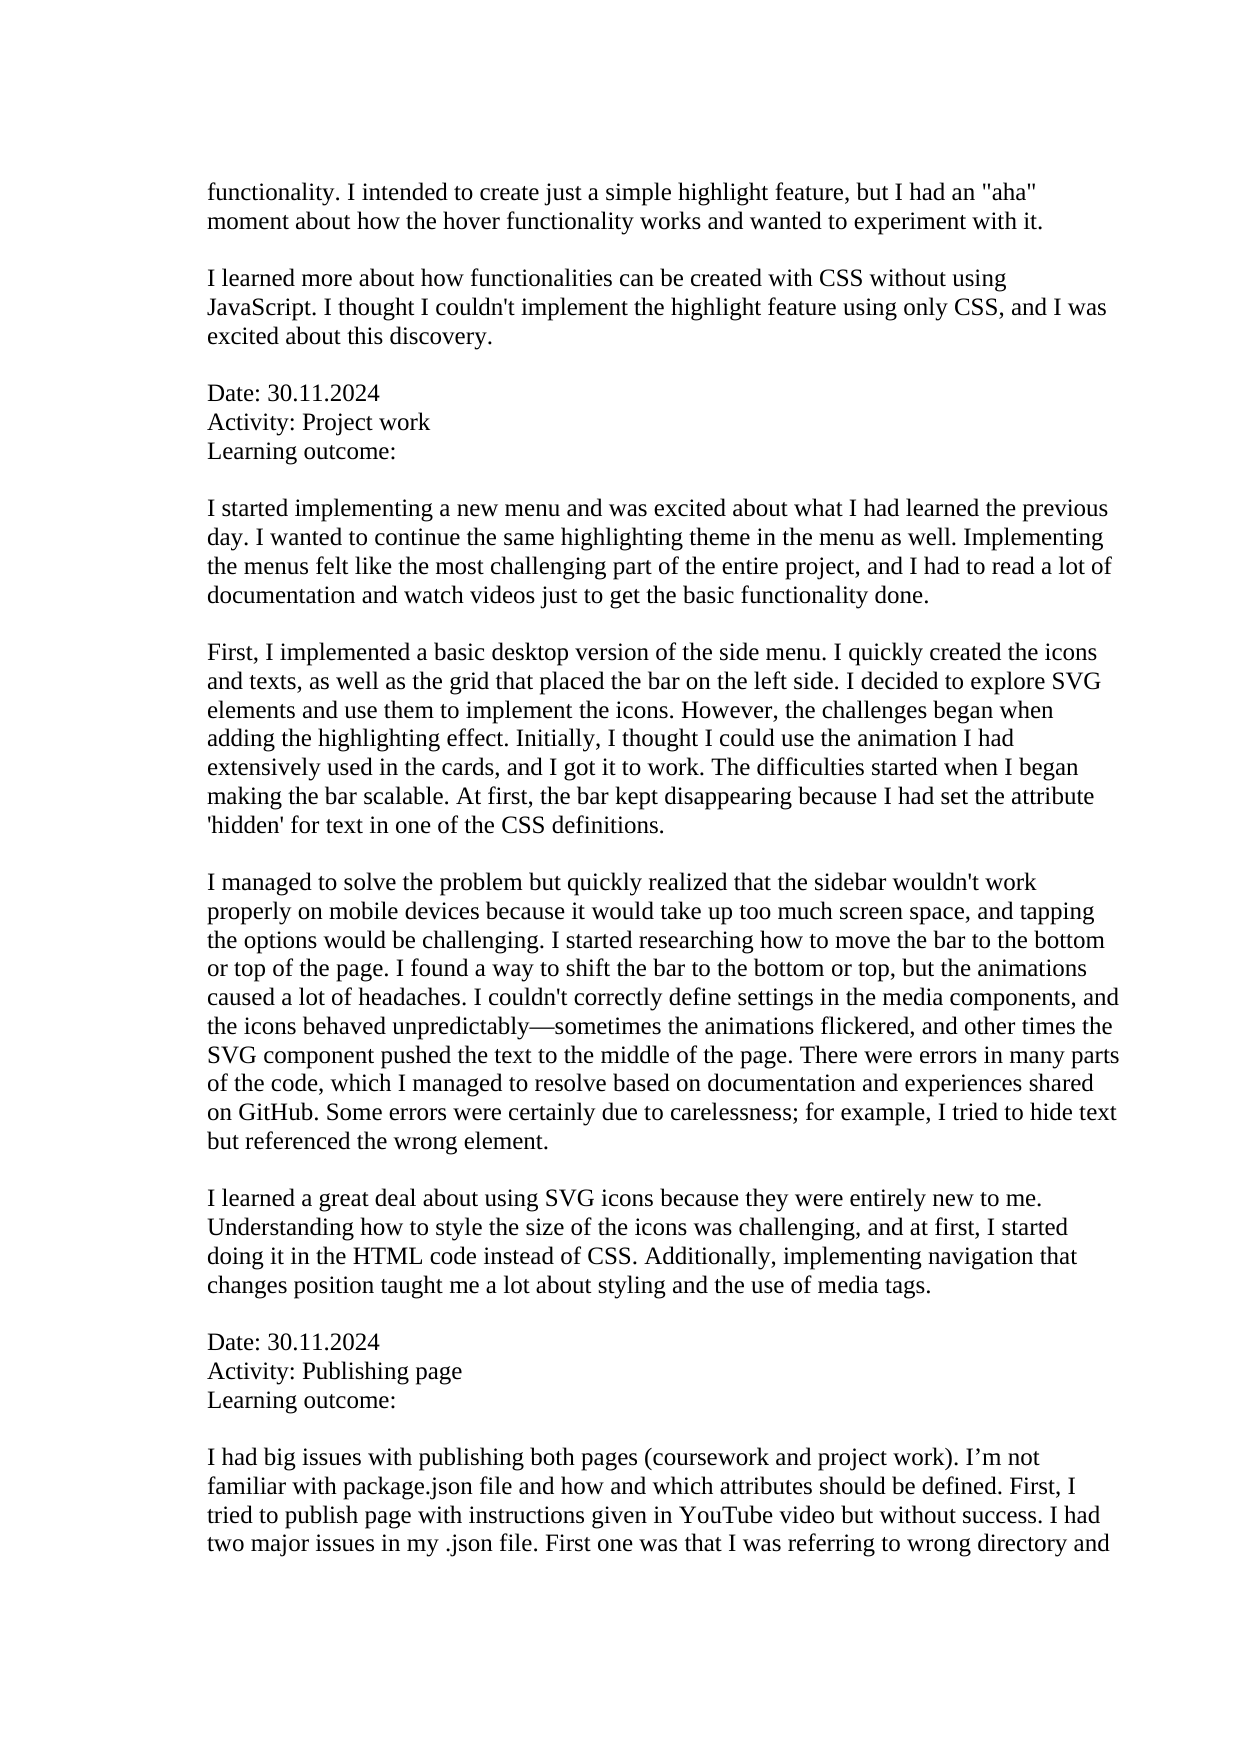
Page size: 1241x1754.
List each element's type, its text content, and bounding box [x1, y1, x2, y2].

text First, I implemented a basic desktop version of the side menu. I quickly created the icons and texts, as well as the grid that placed the bar on the left side. I decided to explore SVG elements and use them to implement the icons. However, the challenges began when adding the highlighting effect. Initially, I thought I could use the animation I had extensively used in the cards, and I got it to work. The difficulties started when I began making the bar scalable. At first, the bar kept disappearing because I had set the attribute 'hidden' for text in one of the CSS definitions. [207, 637, 1122, 838]
text Activity: Publishing page [207, 1356, 1122, 1385]
text Date: 30.11.2024 [207, 378, 1122, 407]
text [207, 1442, 1122, 1557]
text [207, 177, 1122, 235]
text I started implementing a new menu and was excited about what I had learned the previous day. I wanted to continue the same highlighting theme in the menu as well. Implementing the menus felt like the most challenging part of the entire project, and I had to read a lot of documentation and watch videos just to get the basic functionality done. [207, 493, 1122, 608]
text I learned a great deal about using SVG icons because they were entirely new to me. Understanding how to style the size of the icons was challenging, and at first, I started doing it in the HTML code instead of CSS. Additionally, implementing navigation that changes position taught me a lot about styling and the use of media tags. [207, 1183, 1122, 1298]
text Learning outcome: [207, 1385, 1122, 1413]
text Learning outcome: [207, 436, 1122, 465]
text Date: 30.11.2024 [207, 1327, 1122, 1356]
text I managed to solve the problem but quickly realized that the sidebar wouldn't work properly on mobile devices because it would take up too much screen space, and tapping the options would be challenging. I started researching how to move the bar to the bottom or top of the page. I found a way to shift the bar to the bottom or top, but the animations caused a lot of headaches. I couldn't correctly define settings in the media components, and the icons behaved unpredictably—sometimes the animations flickered, and other times the SVG component pushed the text to the middle of the page. There were errors in many parts of the code, which I managed to resolve based on documentation and experiences shared on GitHub. Some errors were certainly due to carelessness; for example, I tried to hide text but referenced the wrong element. [207, 867, 1122, 1155]
text Activity: Project work [207, 407, 1122, 436]
text I learned more about how functionalities can be created with CSS without using JavaScript. I thought I couldn't implement the highlight feature using only CSS, and I was excited about this discovery. [207, 263, 1122, 350]
